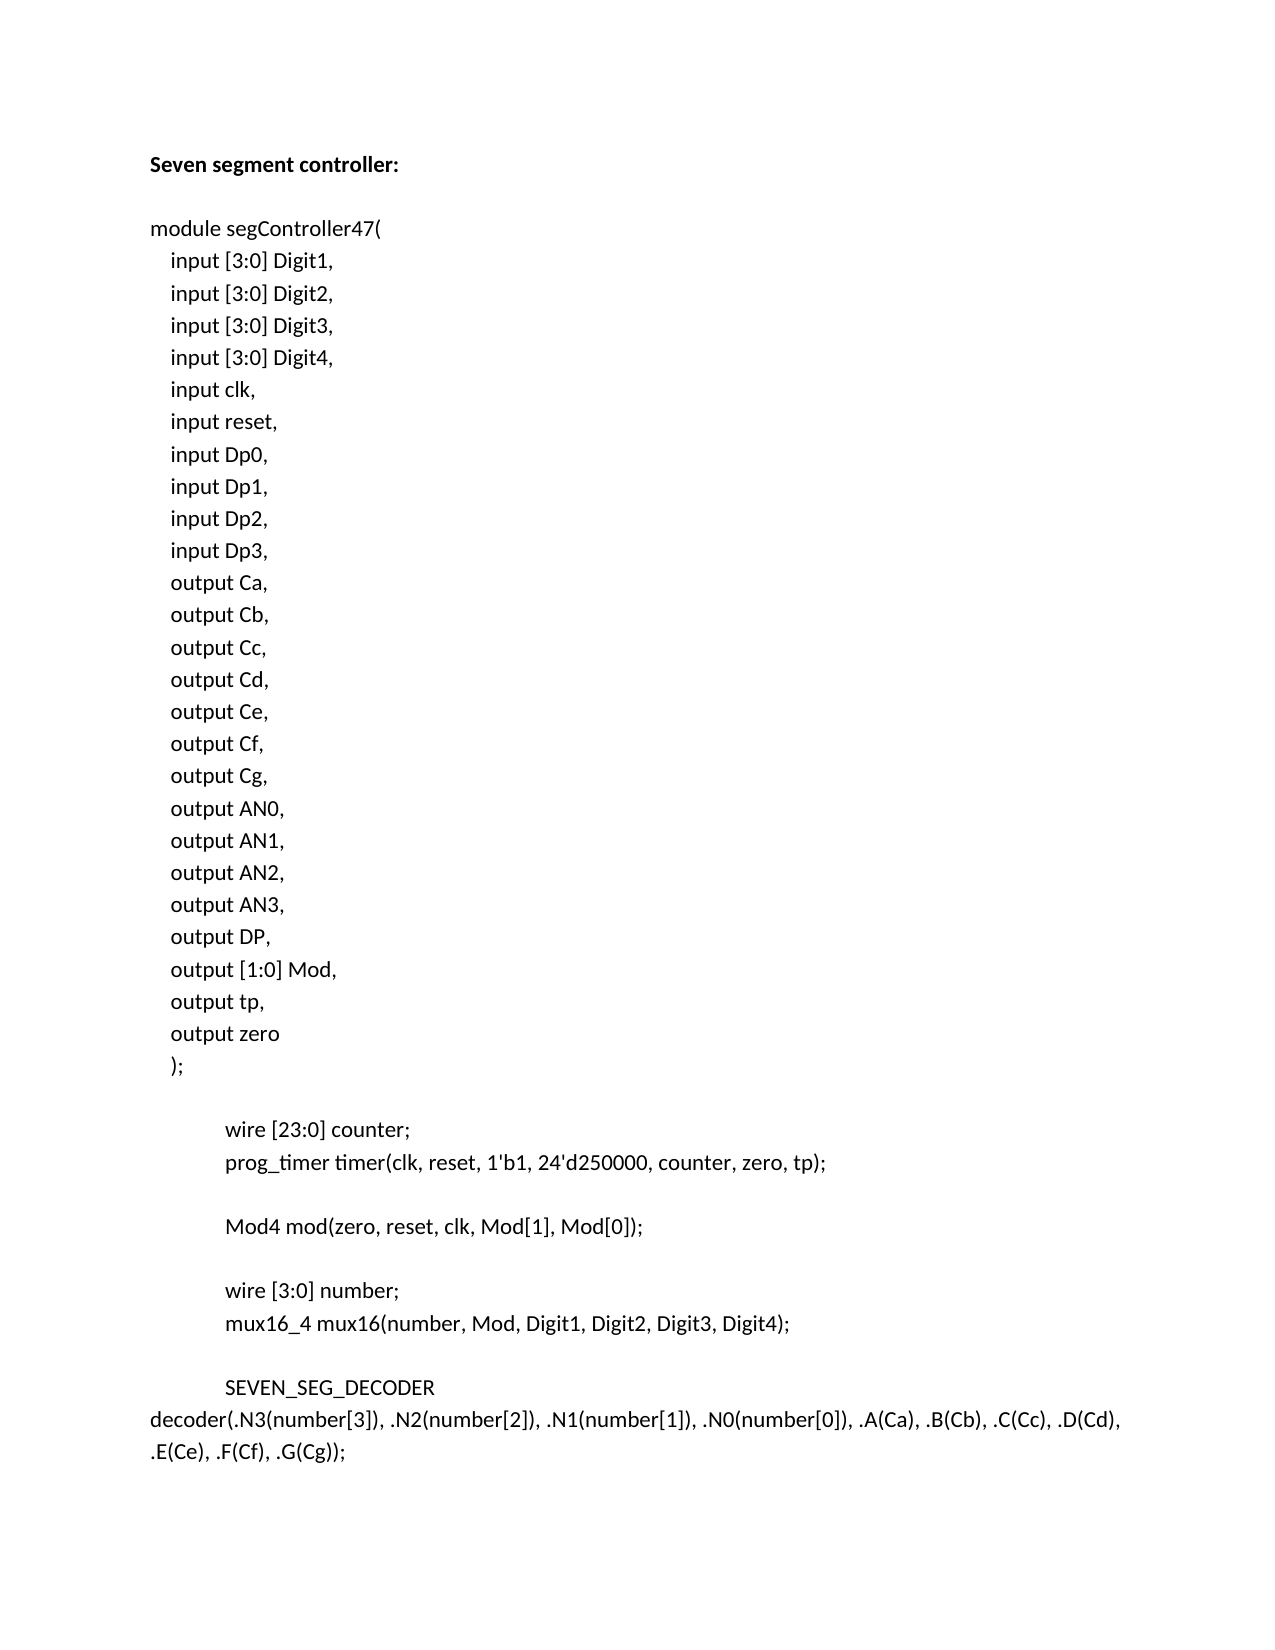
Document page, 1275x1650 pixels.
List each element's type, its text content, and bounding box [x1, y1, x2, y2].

text input Dp1, [150, 472, 1125, 500]
text output Ca, [150, 568, 1125, 596]
text output zero [150, 1019, 1125, 1047]
text ); [150, 1051, 1125, 1079]
text output AN0, [150, 794, 1125, 822]
text output Cd, [150, 665, 1125, 693]
text output AN3, [150, 890, 1125, 918]
text mux16_4 mux16(number, Mod, Digit1, Digit2, Digit3, Digit4); [150, 1309, 1125, 1337]
text output Cf, [150, 729, 1125, 757]
text output Cg, [150, 762, 1125, 789]
text output DP, [150, 922, 1125, 951]
text input reset, [150, 407, 1125, 436]
text wire [3:0] number; [150, 1277, 1125, 1304]
text Mod4 mod(zero, reset, clk, Mod[1], Mod[0]); [150, 1212, 1125, 1240]
text output [1:0] Mod, [150, 955, 1125, 983]
text input Dp2, [150, 504, 1125, 532]
text output AN2, [150, 858, 1125, 886]
text output Cc, [150, 633, 1125, 661]
text input Dp3, [150, 536, 1125, 564]
text output AN1, [150, 826, 1125, 854]
text input Dp0, [150, 440, 1125, 468]
text SEVEN_SEG_DECODER decoder(.N3(number[3]), .N2(number[2]), .N1(number[1]), .N0(number[0]), .A(Ca), .B(Cb), .C(Cc), .D(Cd), .E(Ce), .F(Cf), .G(Cg)); [150, 1373, 1125, 1466]
text input [3:0] Digit2, [150, 279, 1125, 307]
text input clk, [150, 375, 1125, 403]
text input [3:0] Digit3, [150, 311, 1125, 339]
text wire [23:0] counter; [150, 1116, 1125, 1144]
text input [3:0] Digit4, [150, 343, 1125, 371]
text input [3:0] Digit1, [150, 247, 1125, 274]
text prog_timer timer(clk, reset, 1'b1, 24'd250000, counter, zero, tp); [150, 1148, 1125, 1176]
text output tp, [150, 987, 1125, 1015]
text output Ce, [150, 697, 1125, 725]
text Seven segment controller: [150, 150, 1125, 178]
text module segController47( [150, 214, 1125, 242]
text output Cb, [150, 601, 1125, 629]
